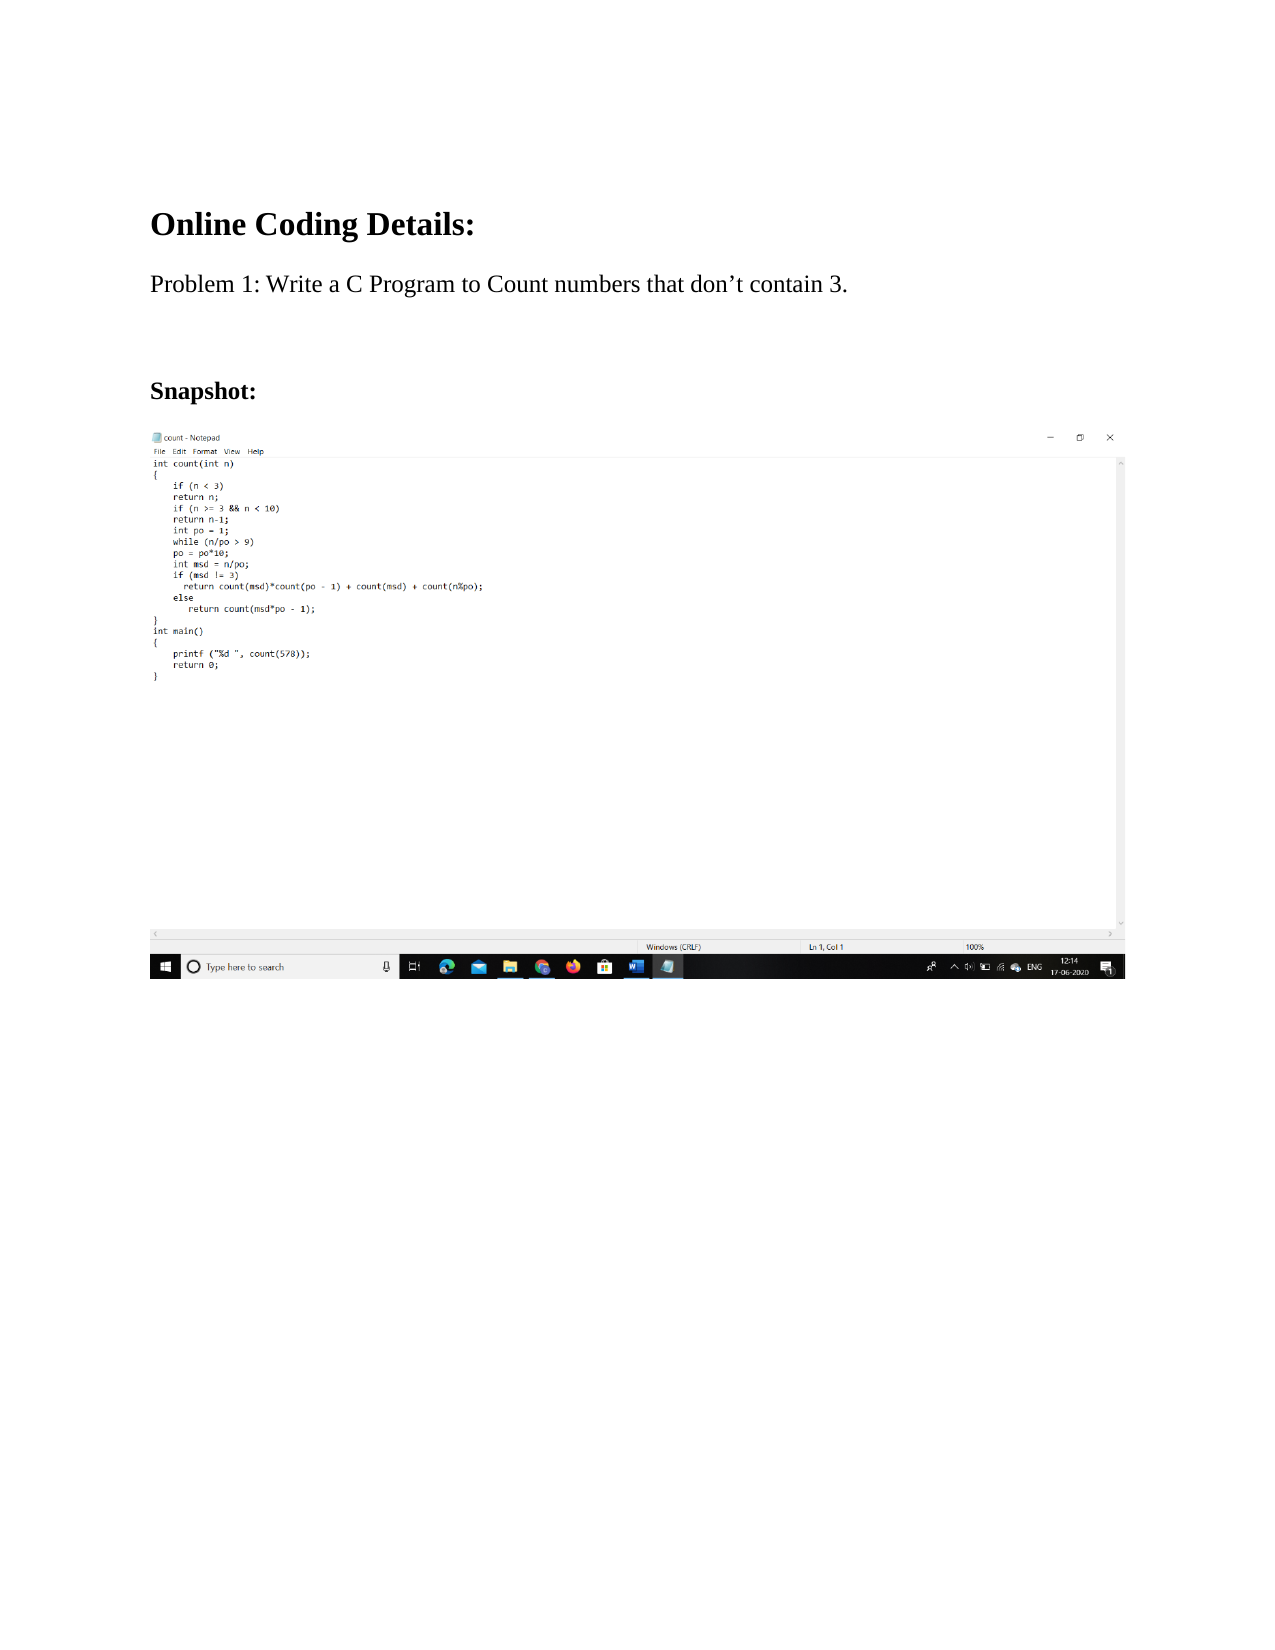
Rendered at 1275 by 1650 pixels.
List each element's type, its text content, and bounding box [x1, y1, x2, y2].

text Problem 1: Write a C Program to Count numbers that don’t contain 3. [150, 269, 1125, 297]
text Online Coding Details: [150, 204, 1125, 242]
picture [150, 430, 1125, 979]
text Snapshot: [150, 376, 1125, 405]
